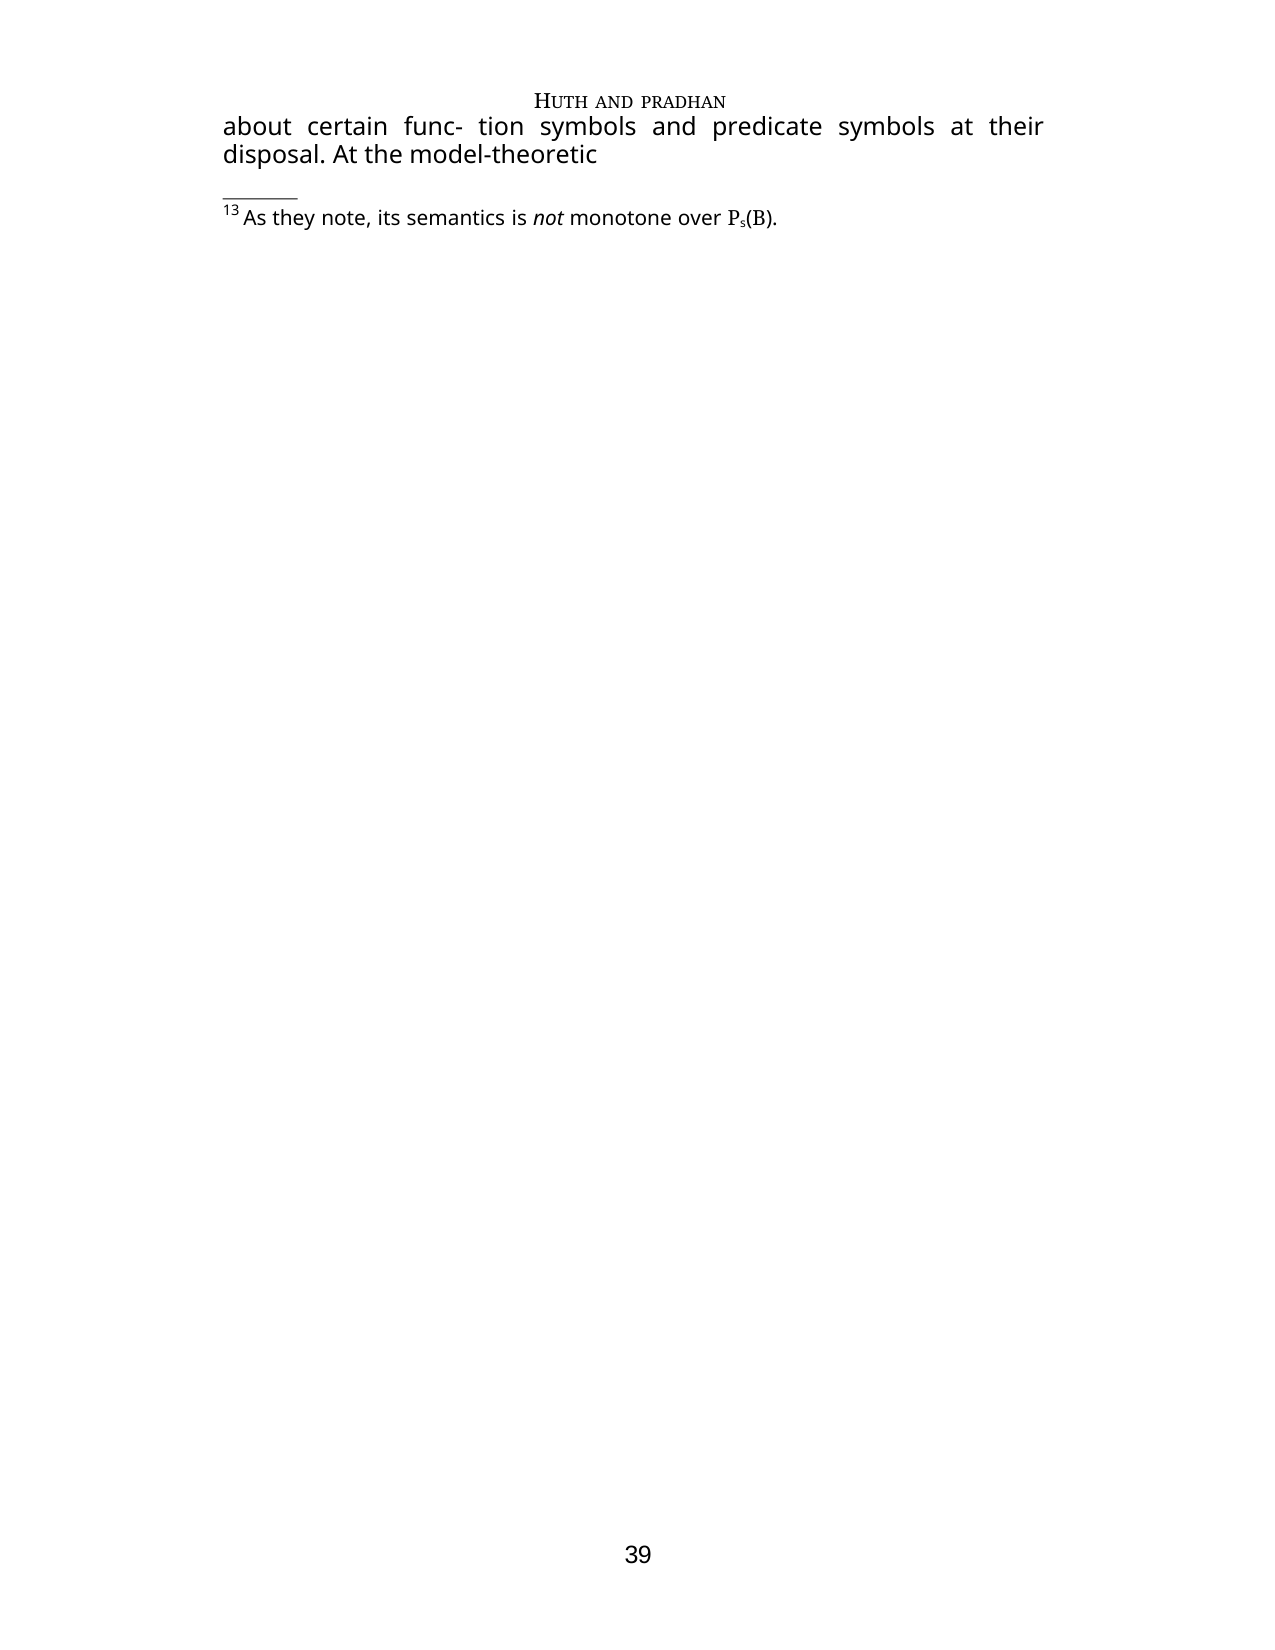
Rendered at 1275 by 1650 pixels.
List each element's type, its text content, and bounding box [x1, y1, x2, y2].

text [223, 112, 1044, 170]
text 13 As they note, its semantics is not monotone over Ps(B). [223, 195, 1096, 231]
